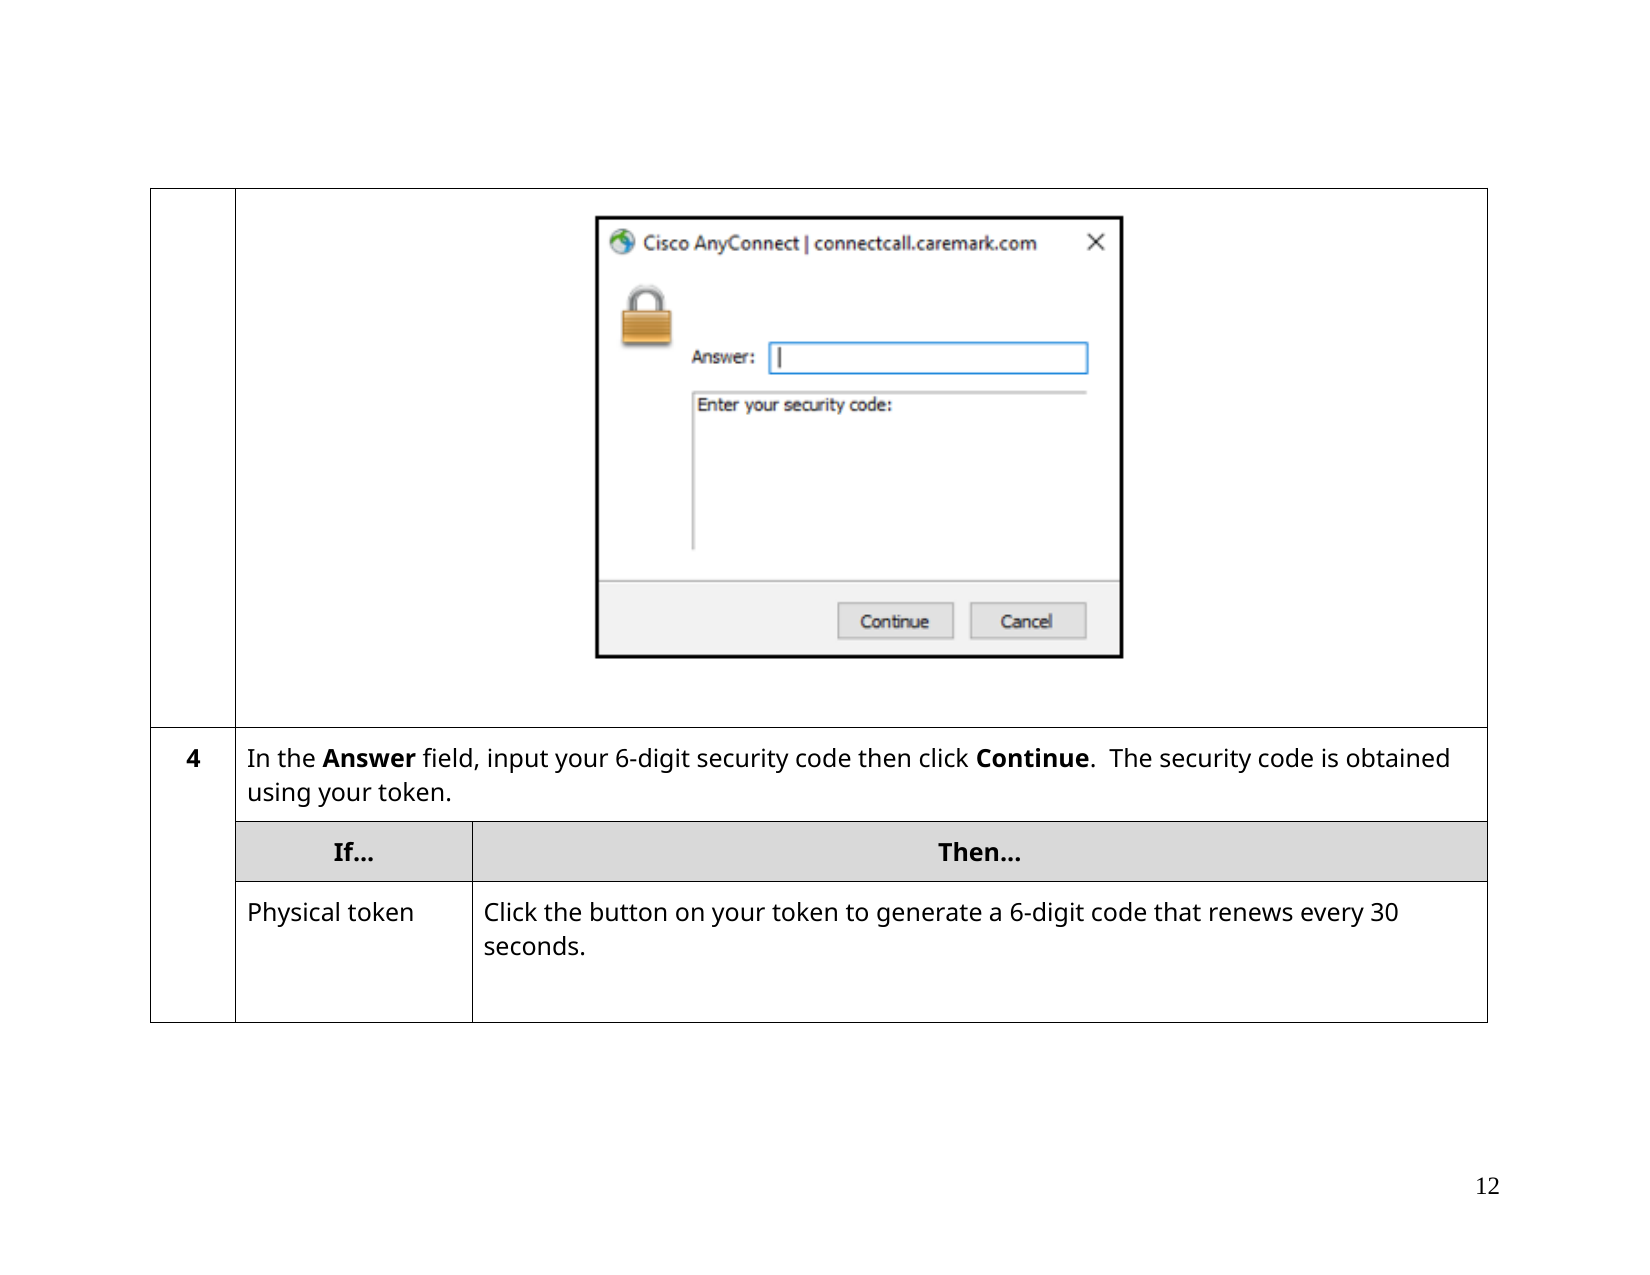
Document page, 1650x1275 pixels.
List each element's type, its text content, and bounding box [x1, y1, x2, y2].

table_cell In the Answer field, input your 6-digit security code then click Continue. The security code is obtained using your token. [236, 728, 1487, 821]
table_cell Physical token [236, 882, 472, 1022]
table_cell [473, 882, 1487, 1022]
table_cell 3 [151, 189, 235, 727]
table_cell Input your CVS network ID username and password, then click OK. Result: A pop up window displays asking you to enter your security code. [236, 189, 1487, 727]
picture [592, 201, 1130, 668]
table_cell If... [236, 822, 472, 881]
table_cell Then... [473, 822, 1487, 881]
table_cell 4 [151, 728, 235, 1022]
